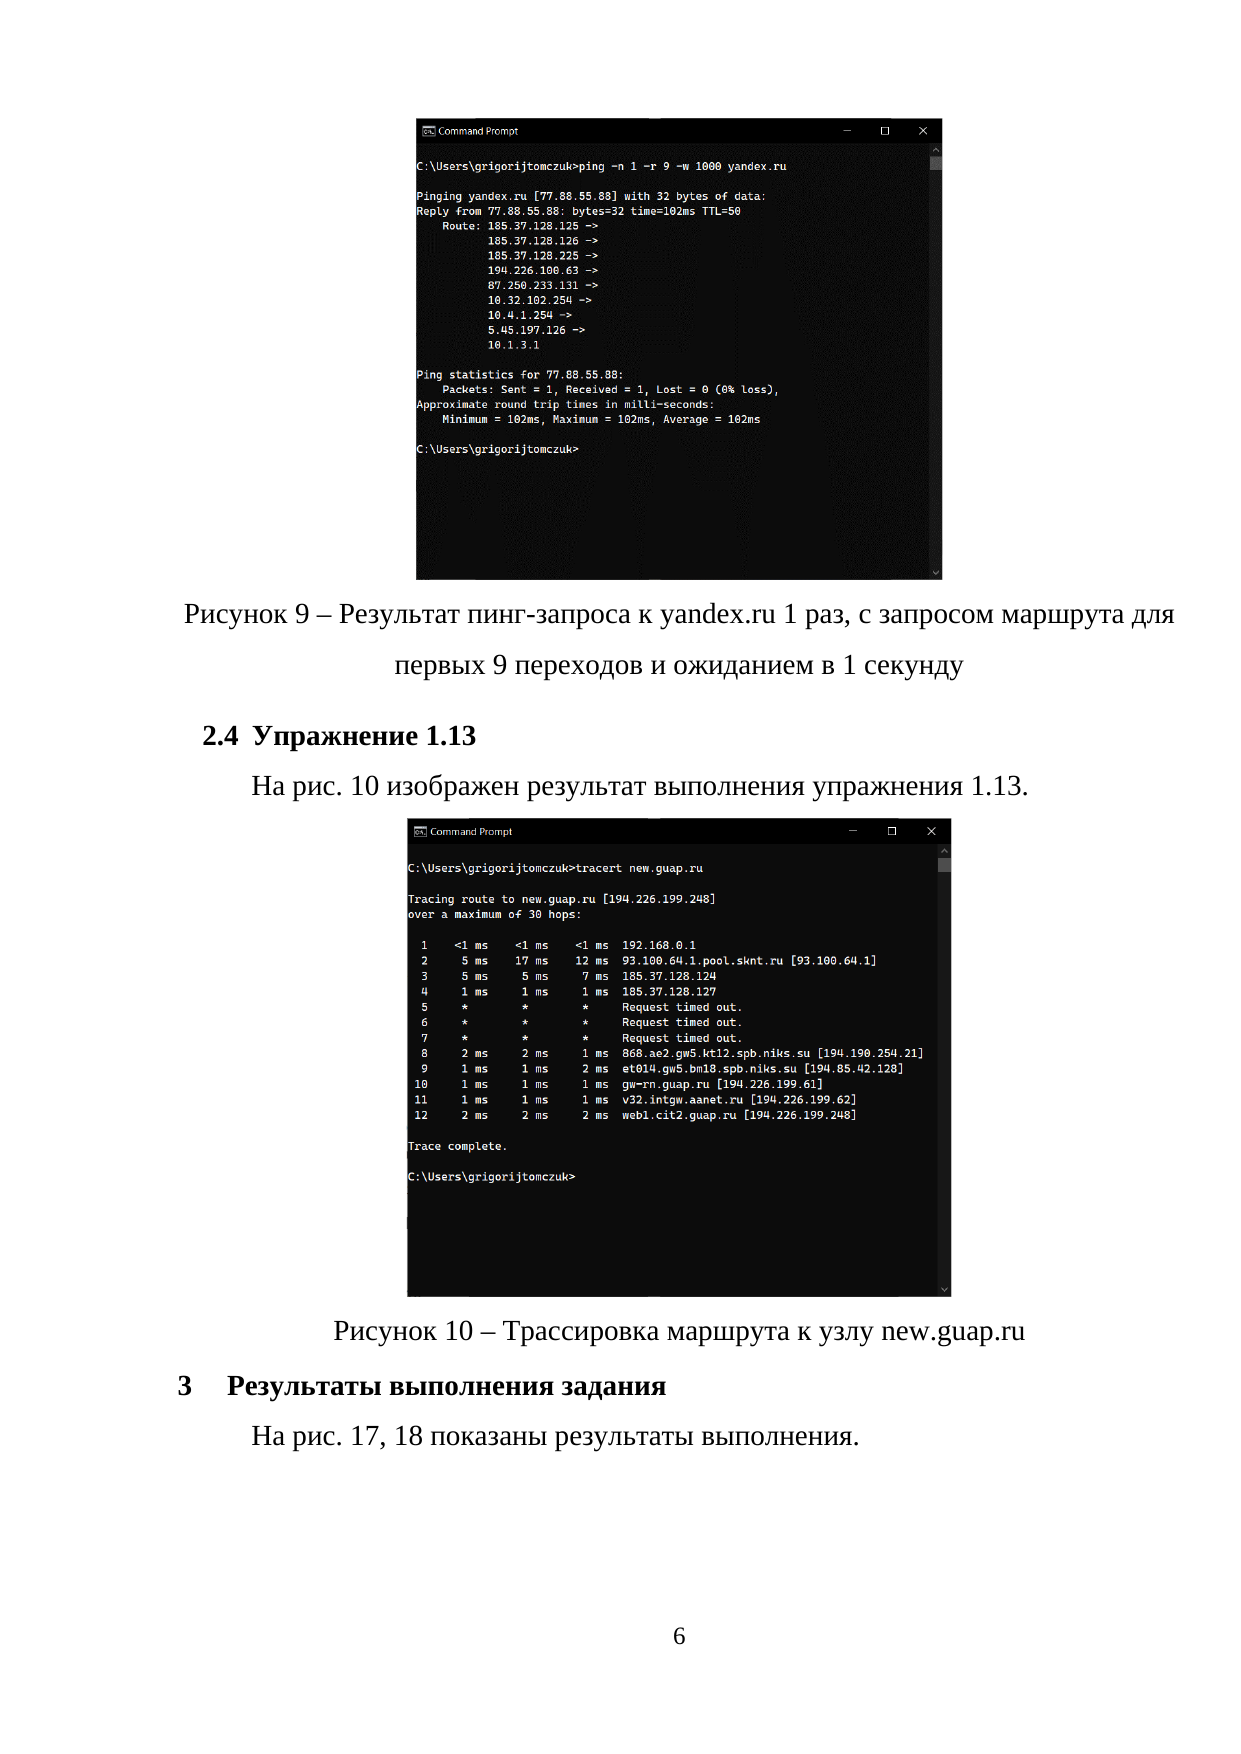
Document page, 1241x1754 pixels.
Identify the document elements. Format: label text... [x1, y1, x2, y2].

picture [406, 818, 952, 1297]
text Результаты выполнения задания [177, 1368, 1181, 1401]
picture [416, 118, 943, 580]
text На рис. 10 изображен результат выполнения упражнения 1.13. [177, 768, 1181, 802]
text Упражнение 1.13 [202, 718, 1181, 752]
text На рис. 17, 18 показаны результаты выполнения. [251, 1418, 1181, 1452]
